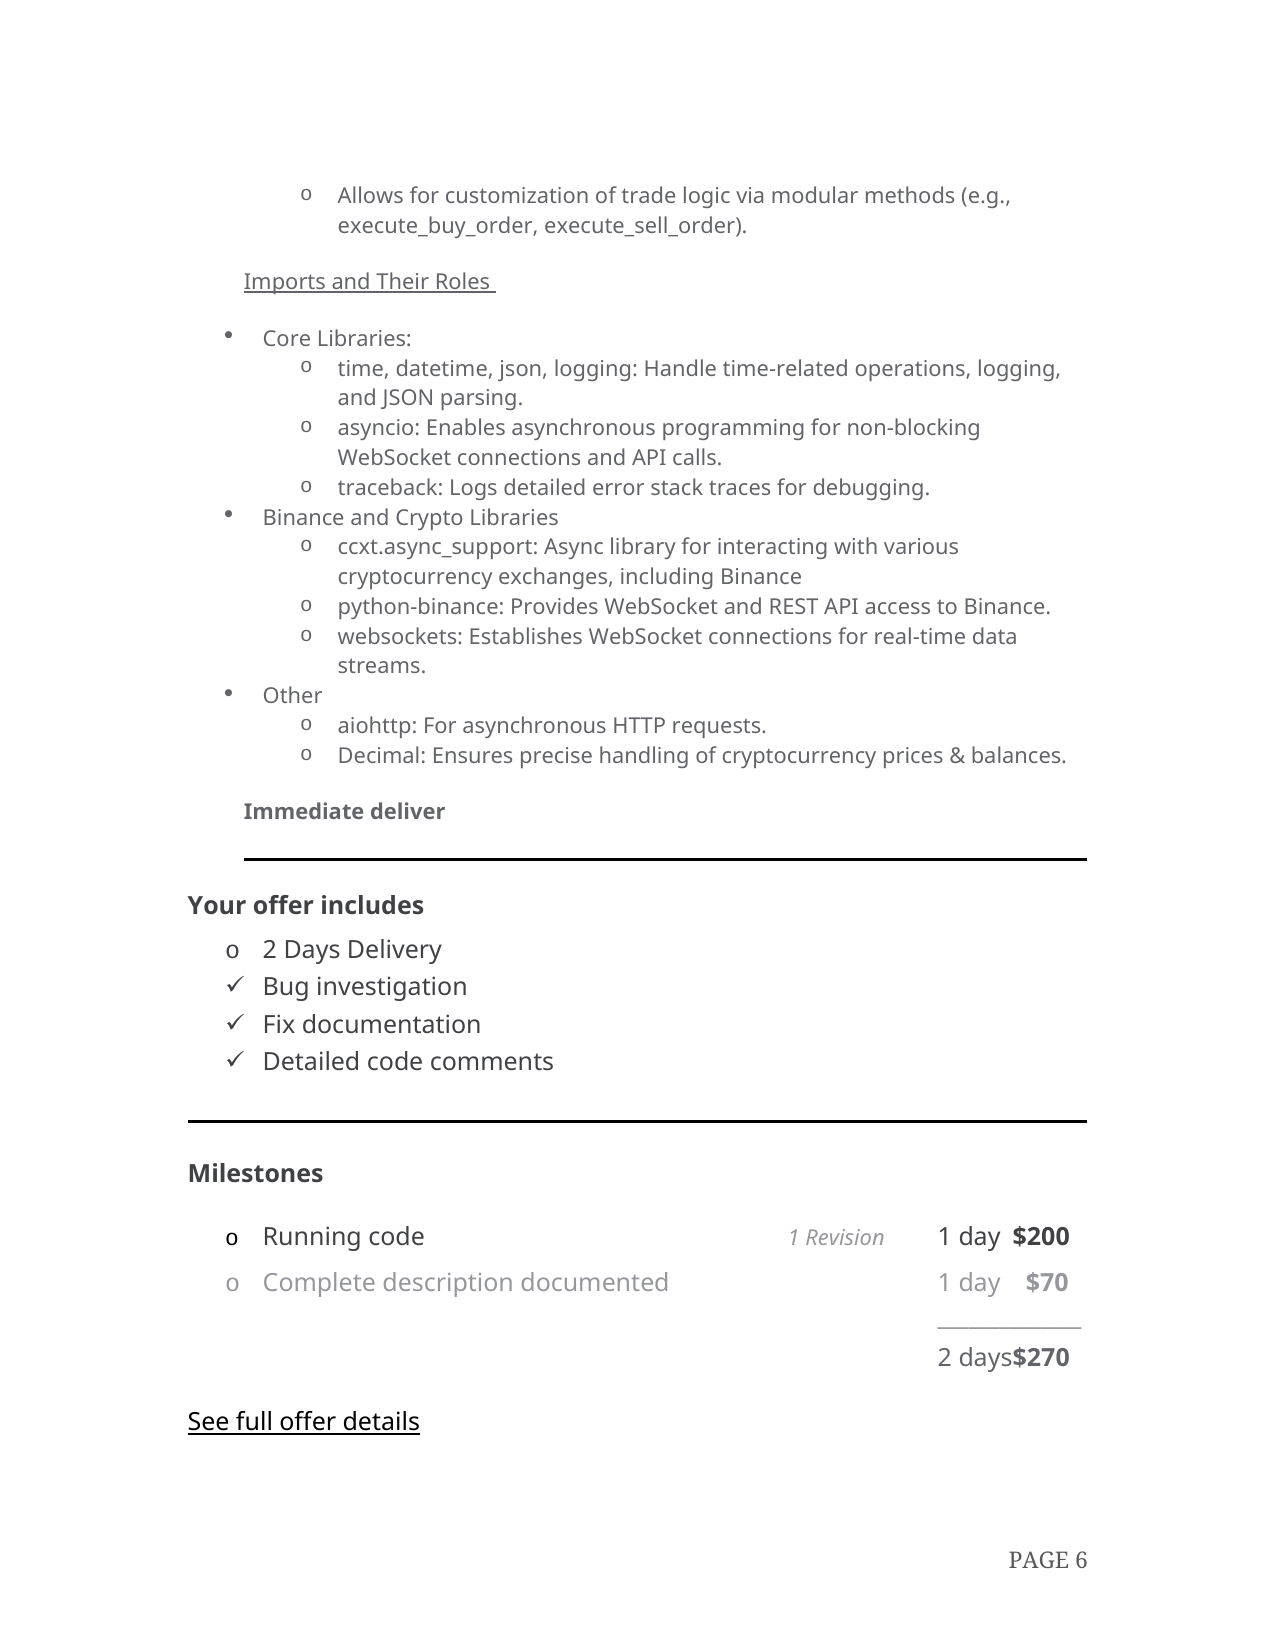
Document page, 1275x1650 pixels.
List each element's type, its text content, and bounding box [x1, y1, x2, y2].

list Detailed code comments [225, 1041, 1087, 1078]
list ccxt.async_support: Async library for interacting with various cryptocurrency exchanges, including Binance [300, 531, 1087, 591]
list python-binance: Provides WebSocket and REST API access to Binance. [300, 591, 1087, 621]
list aiohttp: For asynchronous HTTP requests. [300, 710, 1087, 740]
text See full offer details [187, 1404, 1087, 1438]
list Core Libraries: [225, 323, 1087, 352]
list asyncio: Enables asynchronous programming for non-blocking WebSocket connections and API calls. [300, 412, 1087, 472]
list 2 Days Delivery [225, 928, 1087, 966]
list Other [225, 680, 1087, 710]
list time, datetime, json, logging: Handle time-related operations, logging, and JSON parsing. [300, 352, 1087, 412]
text Immediate deliver [244, 796, 1087, 826]
list Decimal: Ensures precise handling of cryptocurrency prices & balances. [300, 740, 1087, 769]
text Milestones [187, 1156, 1087, 1190]
list Binance and Crypto Libraries [225, 501, 1087, 531]
list Fix documentation [225, 1003, 1087, 1041]
text ______________ [187, 1299, 1087, 1333]
list Bug investigation [225, 966, 1087, 1003]
list websockets: Establishes WebSocket connections for real-time data streams. [300, 621, 1087, 680]
list Running code 1 Revision 1 day $200 [225, 1218, 1087, 1252]
list traceback: Logs detailed error stack traces for debugging. [300, 472, 1087, 501]
list Complete description documented 1 day $70 [225, 1265, 1087, 1299]
list Allows for customization of trade logic via modular methods (e.g., execute_buy_order, execute_sell_order). [300, 180, 1087, 239]
text 2 days $270 [187, 1339, 1087, 1373]
text Imports and Their Roles [244, 266, 1087, 296]
text Your offer includes [187, 888, 1087, 922]
